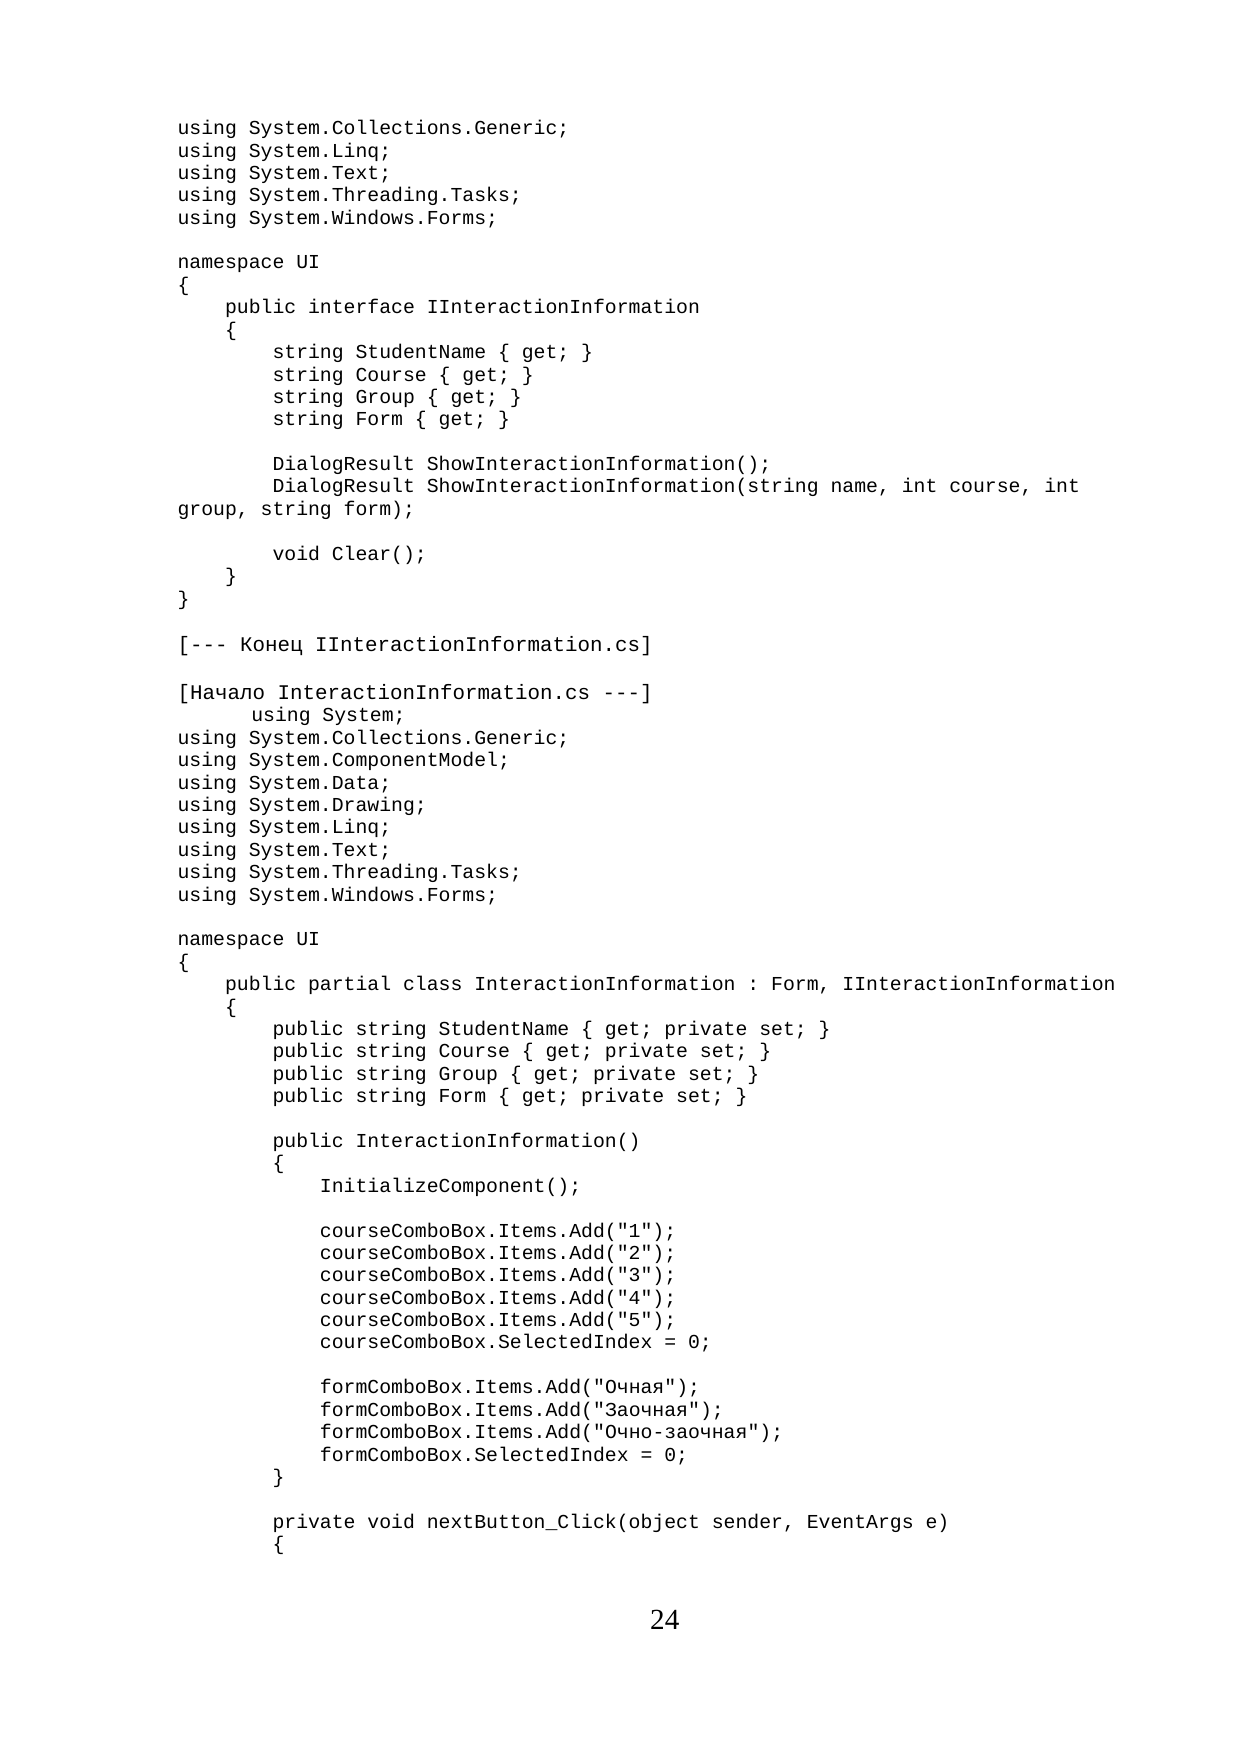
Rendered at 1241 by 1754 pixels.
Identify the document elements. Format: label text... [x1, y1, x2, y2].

text public InteractionInformation() [177, 1131, 1152, 1153]
text { [177, 1153, 1152, 1176]
text using System.Drawing; [177, 795, 1152, 817]
text formComboBox.Items.Add("Очно-заочная"); [177, 1422, 1152, 1444]
text namespace UI [177, 929, 1152, 952]
text [Начало InteractionInformation.cs ---] [177, 682, 1152, 705]
text using System.Data; [177, 773, 1152, 795]
text { [177, 997, 1152, 1019]
text public string Form { get; private set; } [177, 1086, 1152, 1108]
text using System.Collections.Generic; [177, 118, 1152, 141]
text string Form { get; } [177, 409, 1152, 432]
text string StudentName { get; } [177, 342, 1152, 364]
text formComboBox.Items.Add("Заочная"); [177, 1400, 1152, 1422]
text [--- Конец IInteractionInformation.cs] [177, 634, 1152, 658]
text formComboBox.Items.Add("Очная"); [177, 1377, 1152, 1400]
text DialogResult ShowInteractionInformation(string name, int course, int group, string form); [177, 476, 1152, 521]
text using System.Text; [177, 163, 1152, 185]
text public string Course { get; private set; } [177, 1041, 1152, 1064]
text public string Group { get; private set; } [177, 1064, 1152, 1086]
text } [177, 1467, 1152, 1489]
text public partial class InteractionInformation : Form, IInteractionInformation [177, 974, 1152, 997]
text using System.Linq; [177, 817, 1152, 840]
text public string StudentName { get; private set; } [177, 1019, 1152, 1041]
text using System.Windows.Forms; [177, 208, 1152, 230]
text public interface IInteractionInformation [177, 297, 1152, 320]
text courseComboBox.Items.Add("1"); [177, 1221, 1152, 1243]
text courseComboBox.Items.Add("2"); [177, 1243, 1152, 1265]
text { [177, 275, 1152, 297]
text courseComboBox.Items.Add("3"); [177, 1265, 1152, 1288]
text using System.Threading.Tasks; [177, 185, 1152, 208]
text { [177, 1534, 1152, 1556]
text using System; [177, 705, 1152, 728]
text using System.Collections.Generic; [177, 728, 1152, 750]
text using System.Linq; [177, 141, 1152, 163]
text private void nextButton_Click(object sender, EventArgs e) [177, 1512, 1152, 1534]
text } [177, 566, 1152, 588]
text { [177, 320, 1152, 342]
text { [177, 952, 1152, 974]
text DialogResult ShowInteractionInformation(); [177, 454, 1152, 476]
text courseComboBox.SelectedIndex = 0; [177, 1332, 1152, 1355]
text using System.Threading.Tasks; [177, 862, 1152, 884]
text using System.Windows.Forms; [177, 884, 1152, 907]
text void Clear(); [177, 544, 1152, 566]
text namespace UI [177, 252, 1152, 275]
text using System.ComponentModel; [177, 750, 1152, 773]
text string Course { get; } [177, 364, 1152, 387]
text using System.Text; [177, 840, 1152, 862]
text courseComboBox.Items.Add("5"); [177, 1310, 1152, 1332]
text } [177, 588, 1152, 611]
text formComboBox.SelectedIndex = 0; [177, 1444, 1152, 1467]
text courseComboBox.Items.Add("4"); [177, 1288, 1152, 1310]
text InitializeComponent(); [177, 1176, 1152, 1198]
text string Group { get; } [177, 387, 1152, 409]
